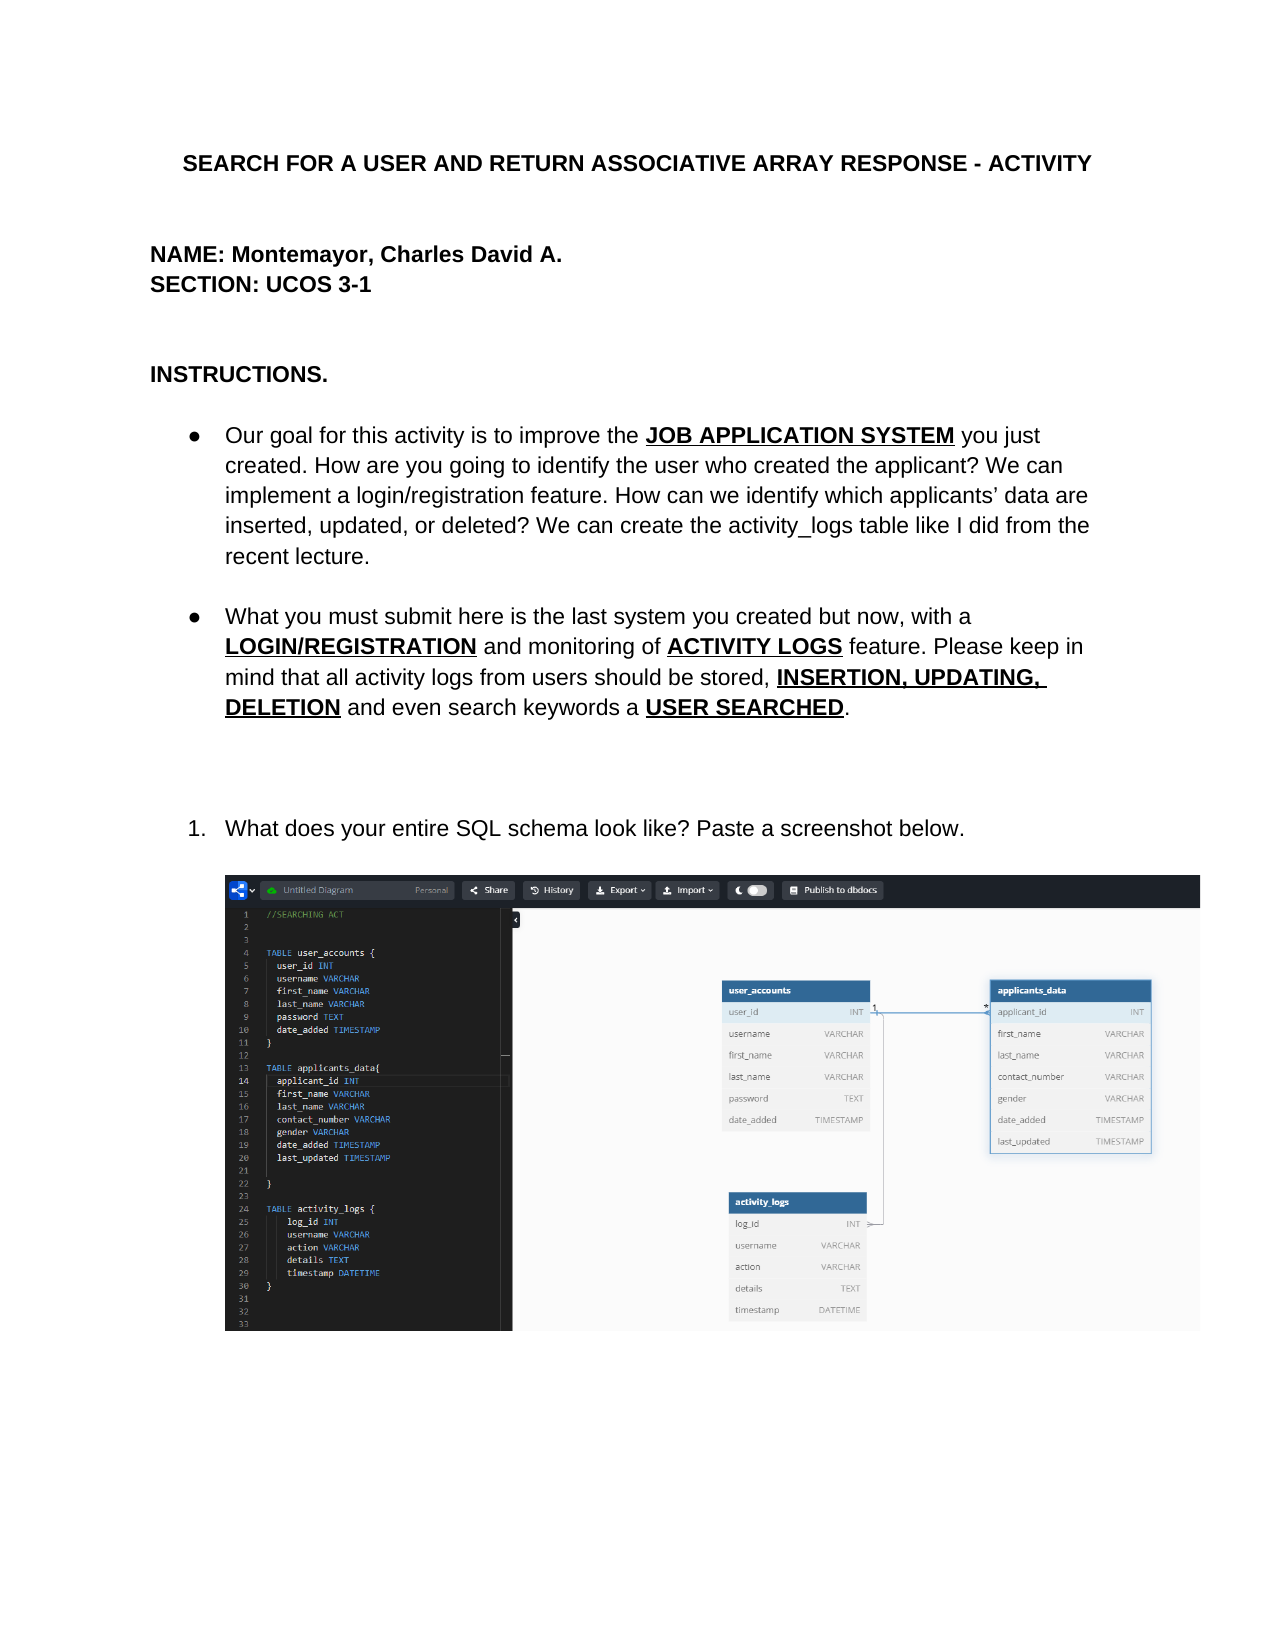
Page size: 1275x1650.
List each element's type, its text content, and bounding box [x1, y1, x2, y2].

list Our goal for this activity is to improve the JOB APPLICATION SYSTEM you just created. How are you going to identify the user who created the applicant? We can implement a login/registration feature. How can we identify which applicants’ data are inserted, updated, or deleted? We can create the activity_logs table like I did from the recent lecture. [187, 422, 1125, 569]
picture [225, 875, 1200, 1331]
list What does your entire SQL schema look like? Paste a screenshot below. [187, 814, 1125, 841]
text SEARCH FOR A USER AND RETURN ASSOCIATIVE ARRAY RESPONSE - ACTIVITY [150, 150, 1125, 176]
text NAME: Montemayor, Charles David A. [150, 241, 1125, 267]
text INSTRUCTIONS. [150, 361, 1125, 388]
text SECTION: UCOS 3-1 [150, 271, 1125, 297]
list What you must submit here is the last system you created but now, with a LOGIN/REGISTRATION and monitoring of ACTIVITY LOGS feature. Please keep in mind that all activity logs from users should be stored, INSERTION, UPDATING, DELETION and even search keywords a USER SEARCHED. [187, 603, 1125, 720]
